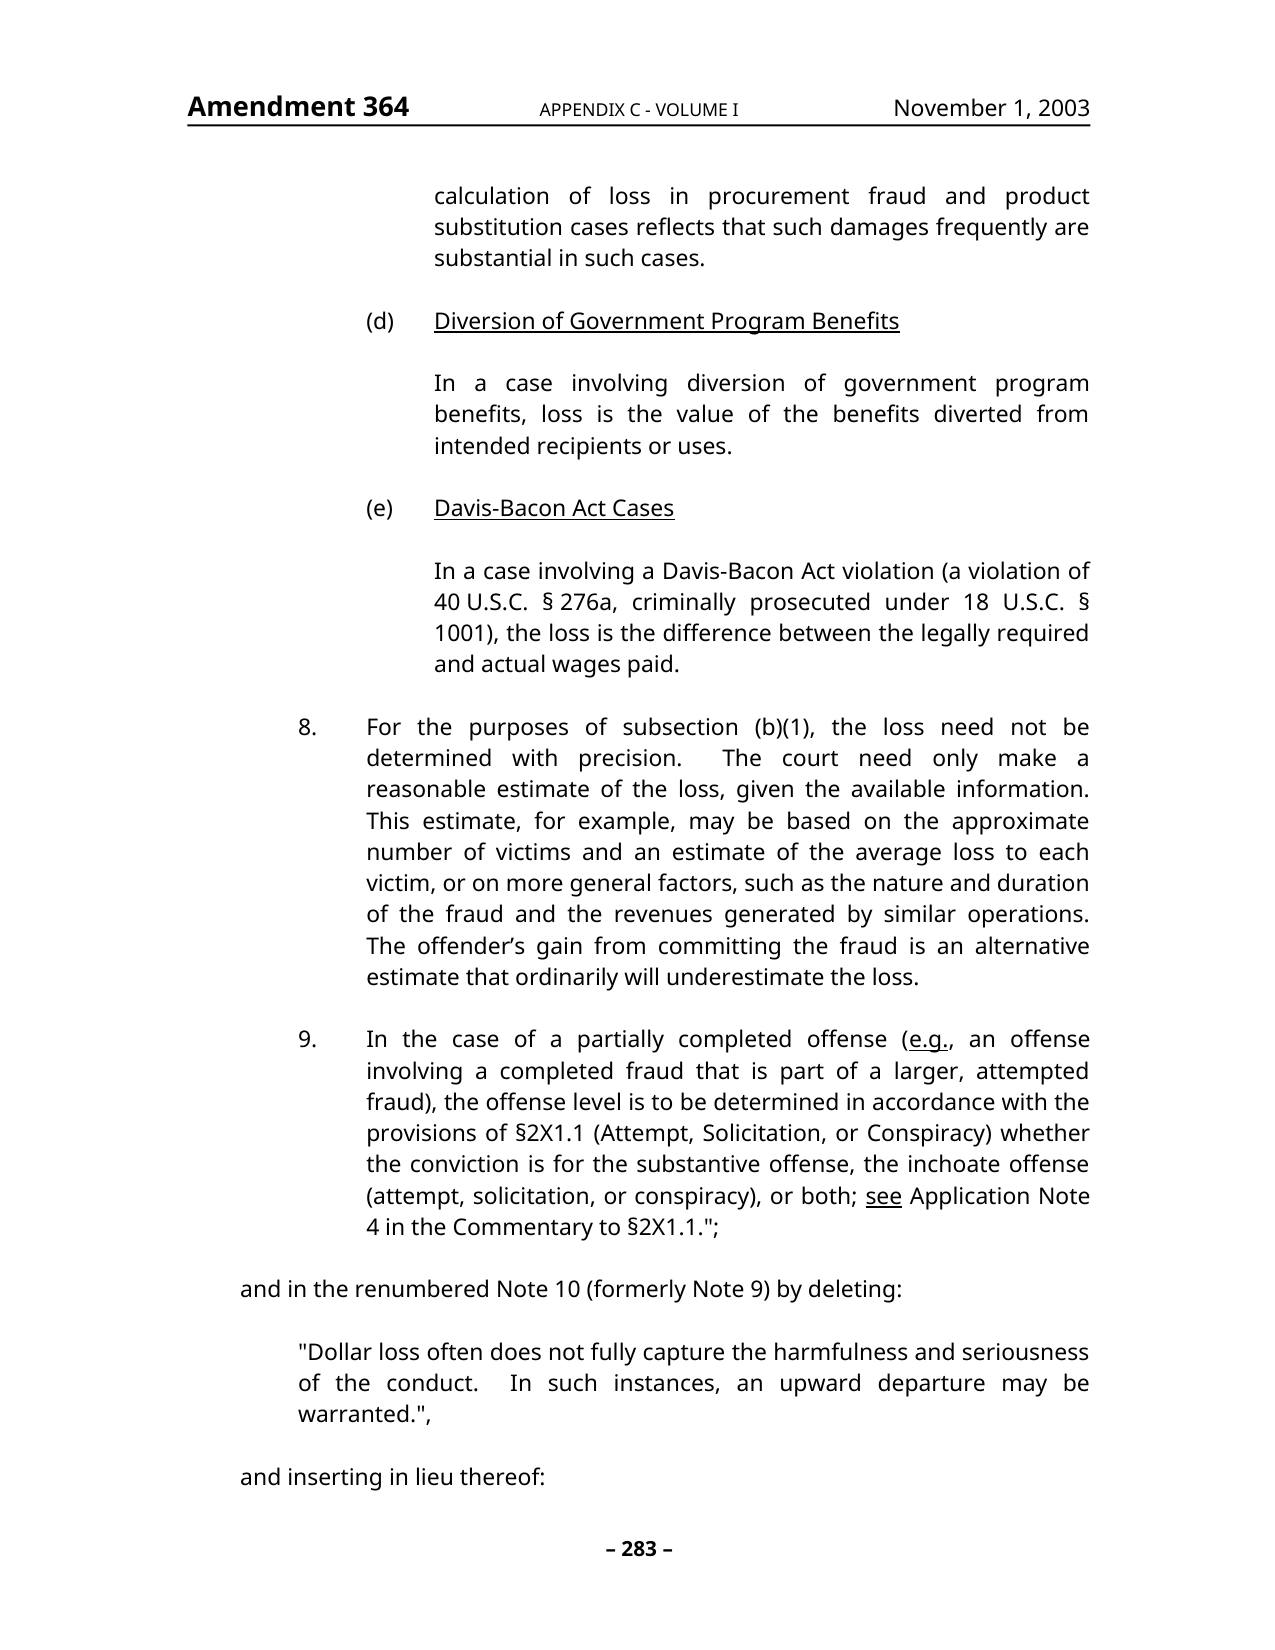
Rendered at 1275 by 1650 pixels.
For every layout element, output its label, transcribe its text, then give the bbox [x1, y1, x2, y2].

text 8. For the purposes of subsection (b)(1), the loss need not be determined with precision. The court need only make a reasonable estimate of the loss, given the available information. This estimate, for example, may be based on the approximate number of victims and an estimate of the average loss to each victim, or on more general factors, such as the nature and duration of the fraud and the revenues generated by similar operations. The offender’s gain from committing the fraud is an alternative estimate that ordinarily will underestimate the loss. [298, 711, 1091, 992]
text "Dollar loss often does not fully capture the harmfulness and seriousness of the conduct. In such instances, an upward departure may be warranted.", [298, 1336, 1091, 1430]
text (e) Davis-Bacon Act Cases [366, 492, 1091, 523]
text and inserting in lieu thereof: [240, 1461, 1091, 1492]
text and in the renumbered Note 10 (formerly Note 9) by deleting: [240, 1273, 1091, 1305]
text (d) Diversion of Government Program Benefits [366, 305, 1091, 336]
text 9. In the case of a partially completed offense (e.g., an offense involving a completed fraud that is part of a larger, attempted fraud), the offense level is to be determined in accordance with the provisions of §2X1.1 (Attempt, Solicitation, or Conspiracy) whether the conviction is for the substantive offense, the inchoate offense (attempt, solicitation, or conspiracy), or both; see Application Note 4 in the Commentary to §2X1.1."; [298, 1023, 1091, 1242]
text In a case involving diversion of government program benefits, loss is the value of the benefits diverted from intended recipients or uses. [434, 367, 1091, 461]
text In a case involving a Davis-Bacon Act violation (a violation of 40 U.S.C. § 276a, criminally prosecuted under 18 U.S.C. § 1001), the loss is the difference between the legally required and actual wages paid. [434, 555, 1091, 680]
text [434, 180, 1091, 273]
